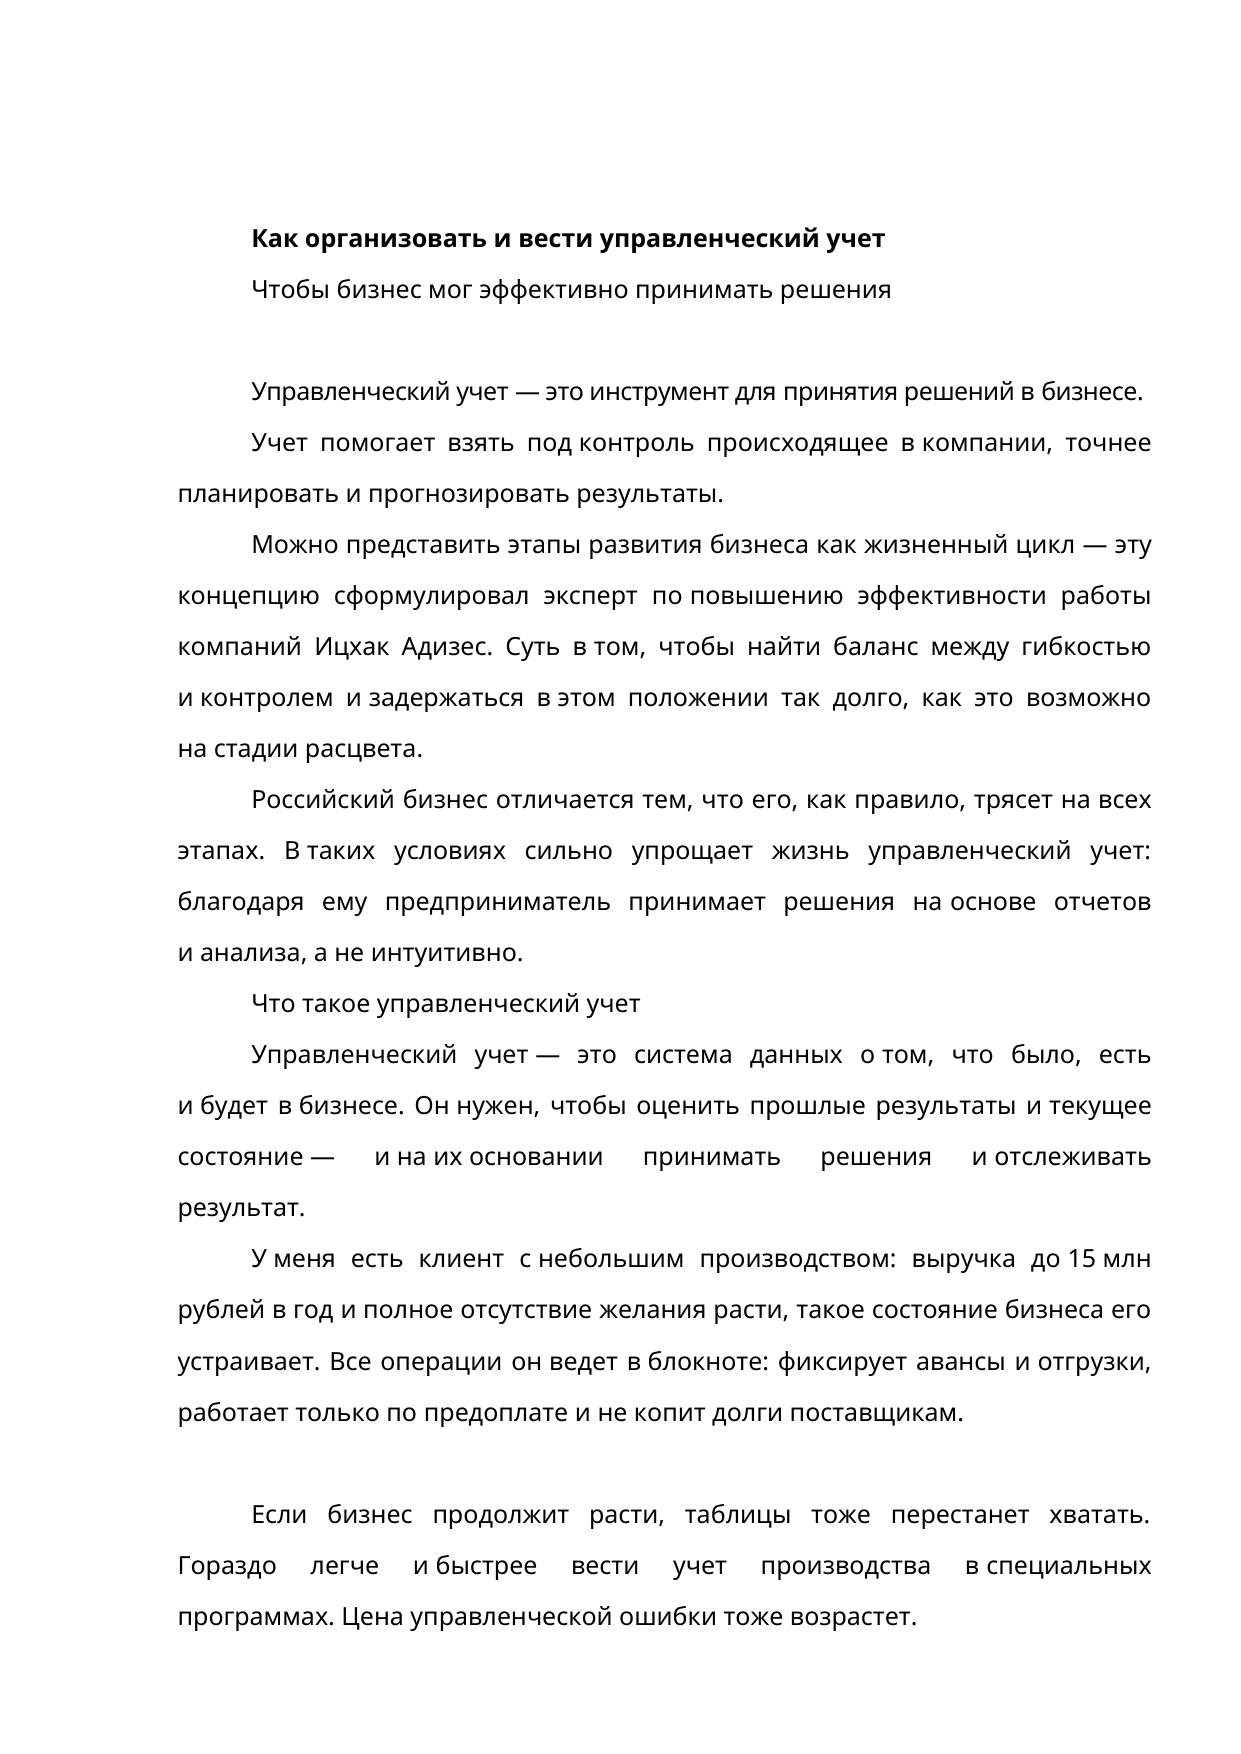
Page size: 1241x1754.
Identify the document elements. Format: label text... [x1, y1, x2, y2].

text Если бизнес продолжит расти, таблицы тоже перестанет хватать. Гораздо легче и быстрее вести учет производства в специальных программах. Цена управленческой ошибки тоже возрастет. [177, 1496, 1152, 1632]
subtitle Чтобы бизнес мог эффективно принимать решения [177, 271, 1152, 305]
text Учет помогает взять под контроль происходящее в компании, точнее планировать и прогнозировать результаты. [177, 424, 1152, 509]
text Управленческий учет — это инструмент для принятия решений в бизнесе. [177, 373, 1152, 407]
text У меня есть клиент с небольшим производством: выручка до 15 млн рублей в год и полное отсутствие желания расти, такое состояние бизнеса его устраивает. Все операции он ведет в блокноте: фиксирует авансы и отгрузки, работает только по предоплате и не копит долги поставщикам. [177, 1241, 1152, 1428]
subtitle Как организовать и вести управленческий учет [177, 220, 1152, 254]
subtitle Что такое управленческий учет [177, 986, 1152, 1020]
text Управленческий учет — это система данных о том, что было, есть и будет в бизнесе. Он нужен, чтобы оценить прошлые результаты и текущее состояние — и на их основании принимать решения и отслеживать результат. [177, 1037, 1152, 1224]
text Российский бизнес отличается тем, что его, как правило, трясет на всех этапах. В таких условиях сильно упрощает жизнь управленческий учет: благодаря ему предприниматель принимает решения на основе отчетов и анализа, а не интуитивно. [177, 782, 1152, 969]
text Можно представить этапы развития бизнеса как жизненный цикл — эту концепцию сформулировал эксперт по повышению эффективности работы компаний Ицхак Адизес. Суть в том, чтобы найти баланс между гибкостью и контролем и задержаться в этом положении так долго, как это возможно на стадии расцвета. [177, 526, 1152, 765]
